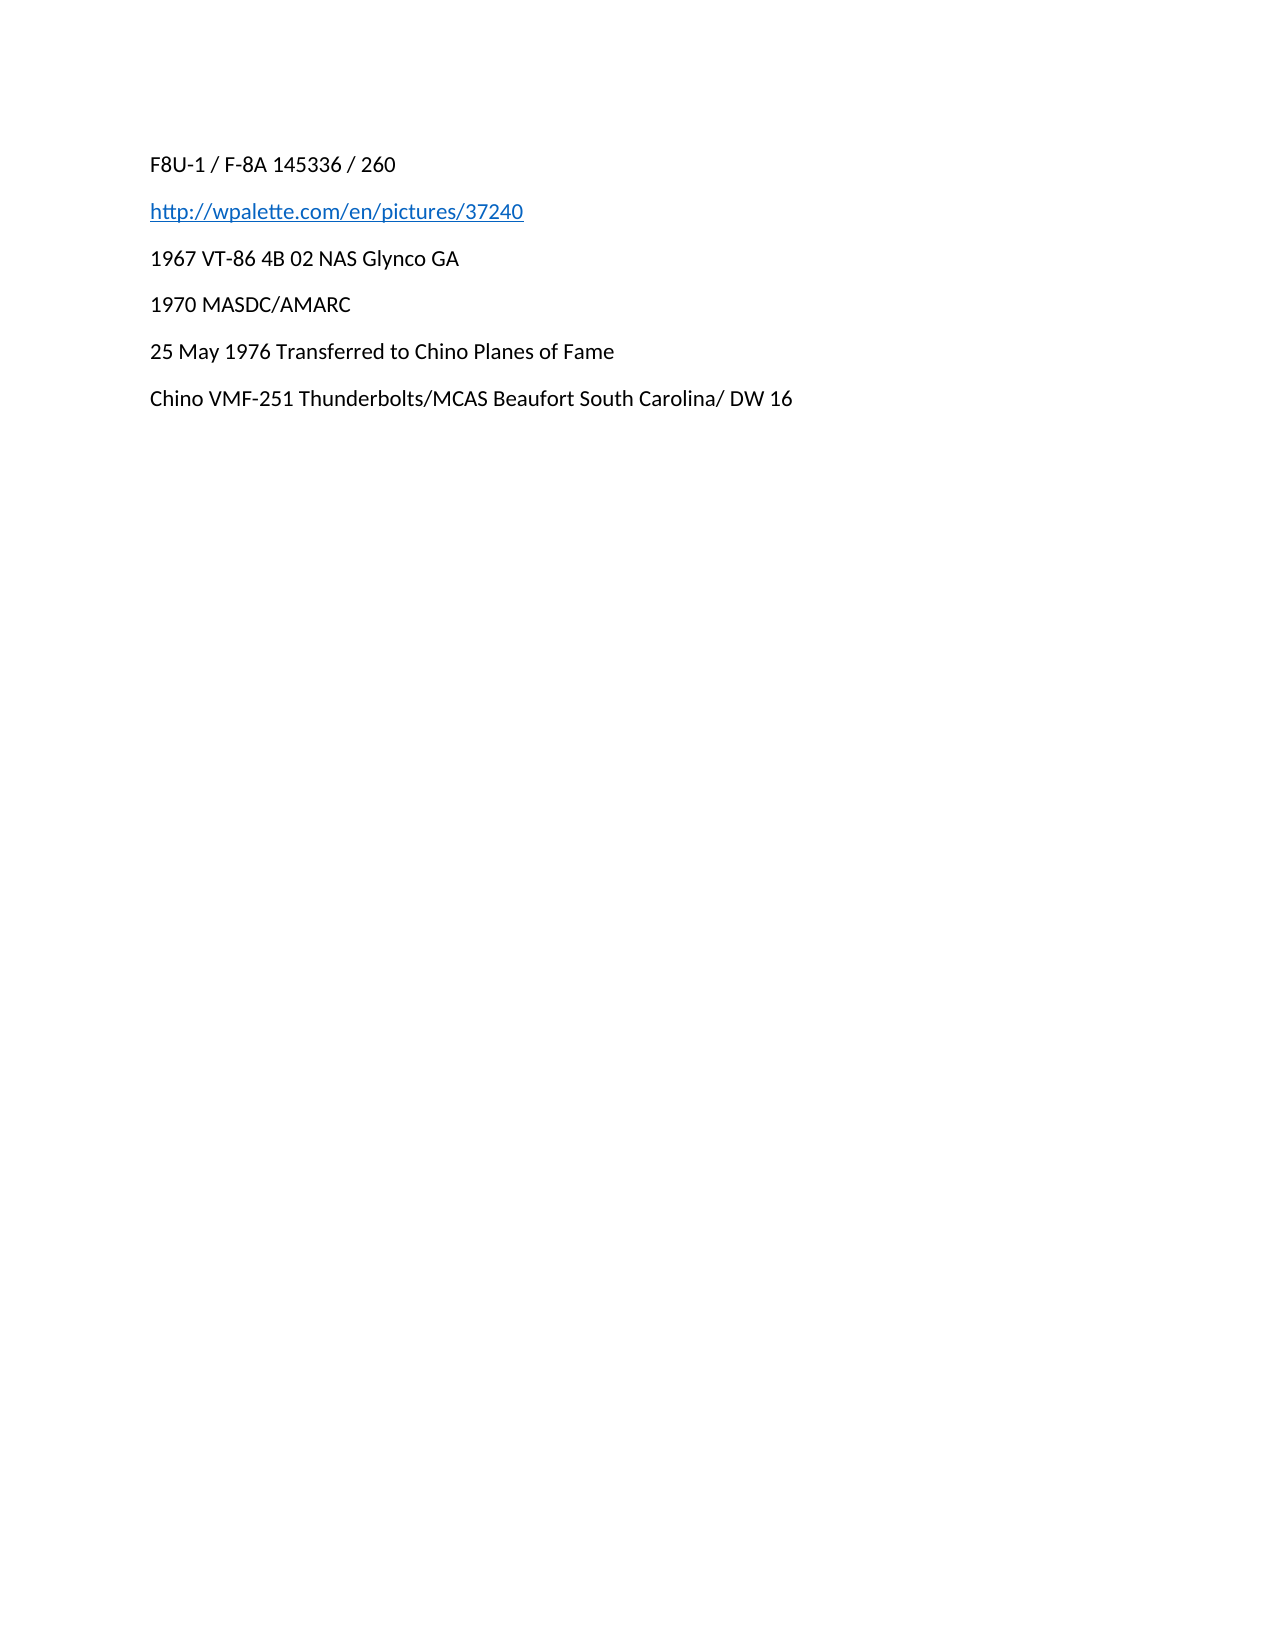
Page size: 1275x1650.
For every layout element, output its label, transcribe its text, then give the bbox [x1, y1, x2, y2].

text 25 May 1976 Transferred to Chino Planes of Fame [150, 337, 1125, 366]
text Chino VMF-251 Thunderbolts/MCAS Beaufort South Carolina/ DW 16 [150, 384, 1125, 412]
text 1967 VT-86 4B 02 NAS Glynco GA [150, 244, 1125, 272]
text F8U-1 / F-8A 145336 / 260 [150, 150, 1125, 178]
text 1970 MASDC/AMARC [150, 291, 1125, 319]
text http://wpalette.com/en/pictures/37240 [150, 197, 1125, 225]
